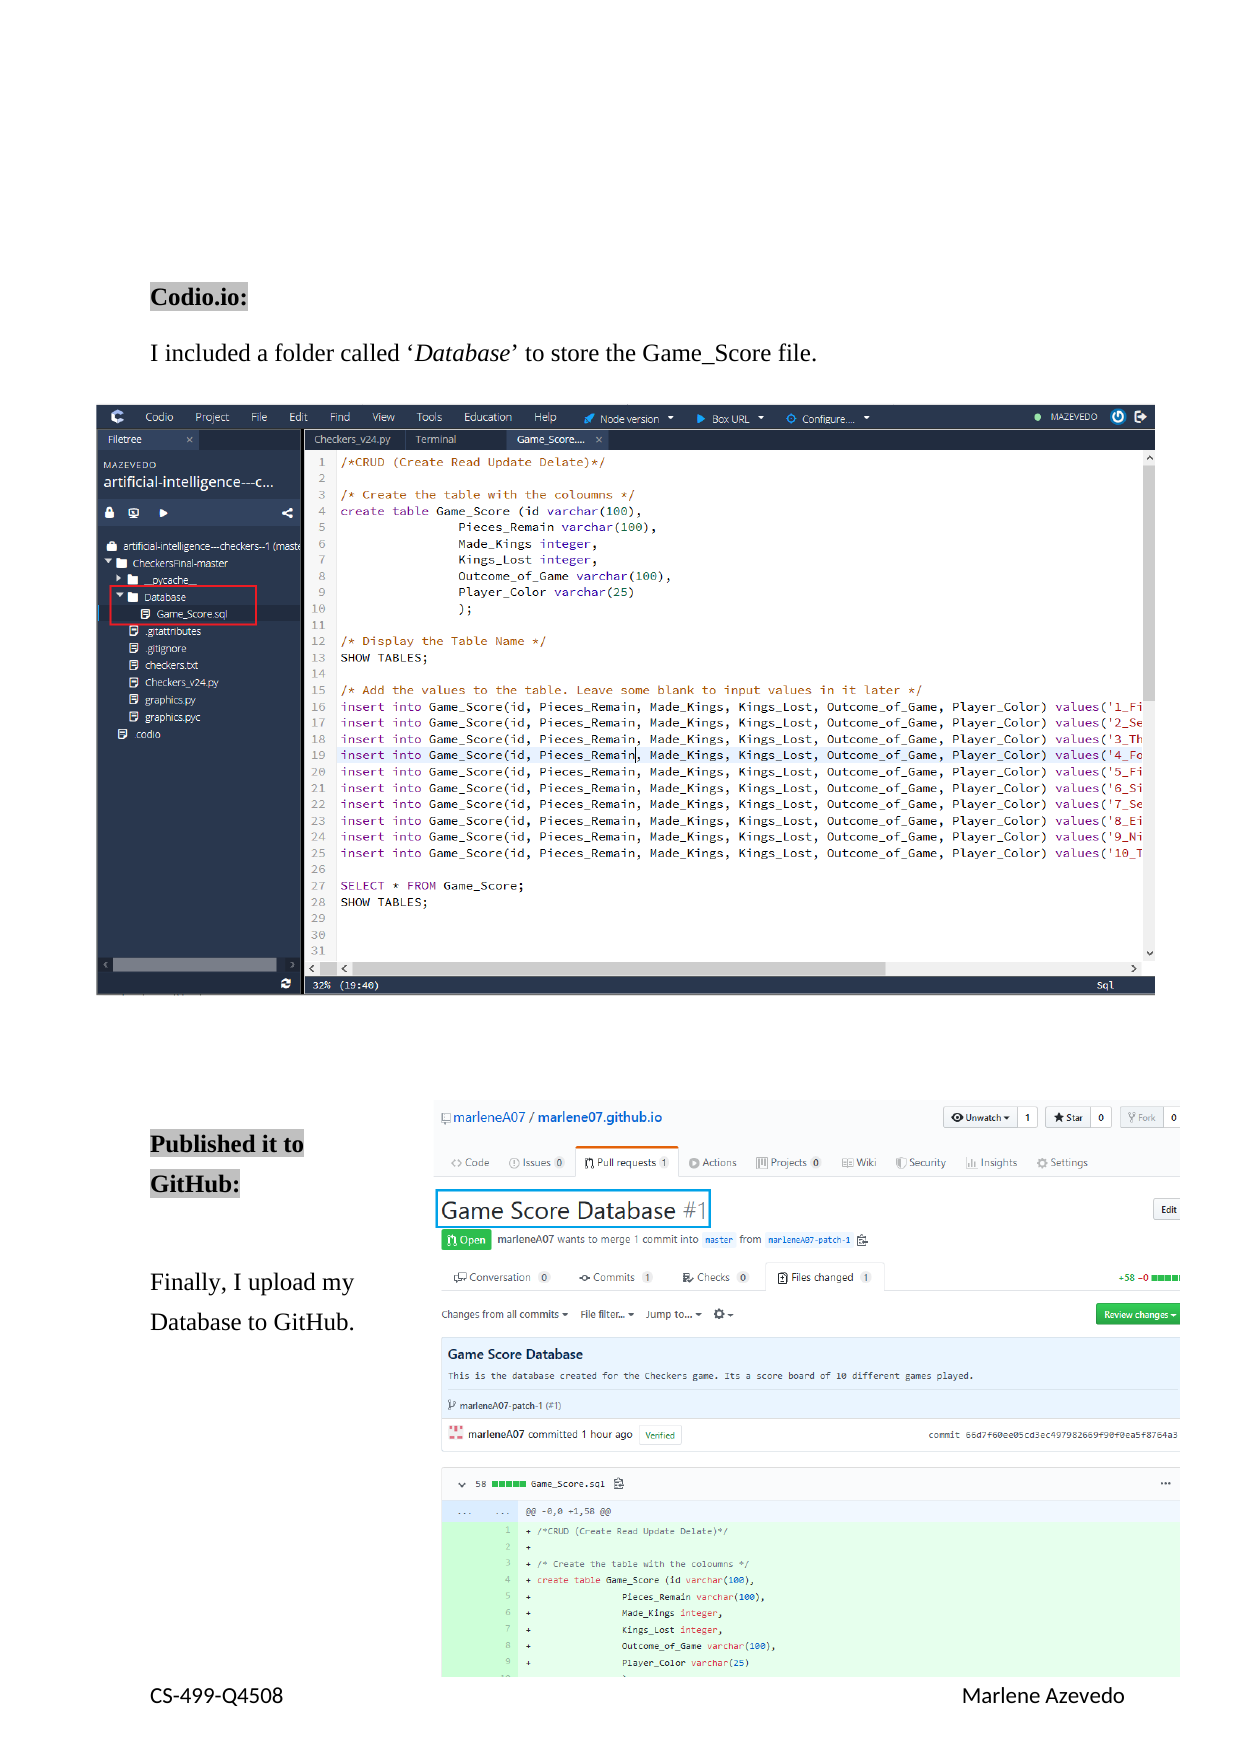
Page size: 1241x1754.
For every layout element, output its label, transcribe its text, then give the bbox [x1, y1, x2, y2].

picture [96, 403, 1155, 996]
text Codio.io: [150, 277, 1090, 315]
text Finally, I upload my Database to GitHub. [150, 1262, 432, 1340]
text I included a folder called ‘Database’ to store the Game_Score file. [150, 334, 1090, 371]
text Published it to GitHub: [150, 1124, 432, 1243]
picture [432, 1100, 1179, 1676]
